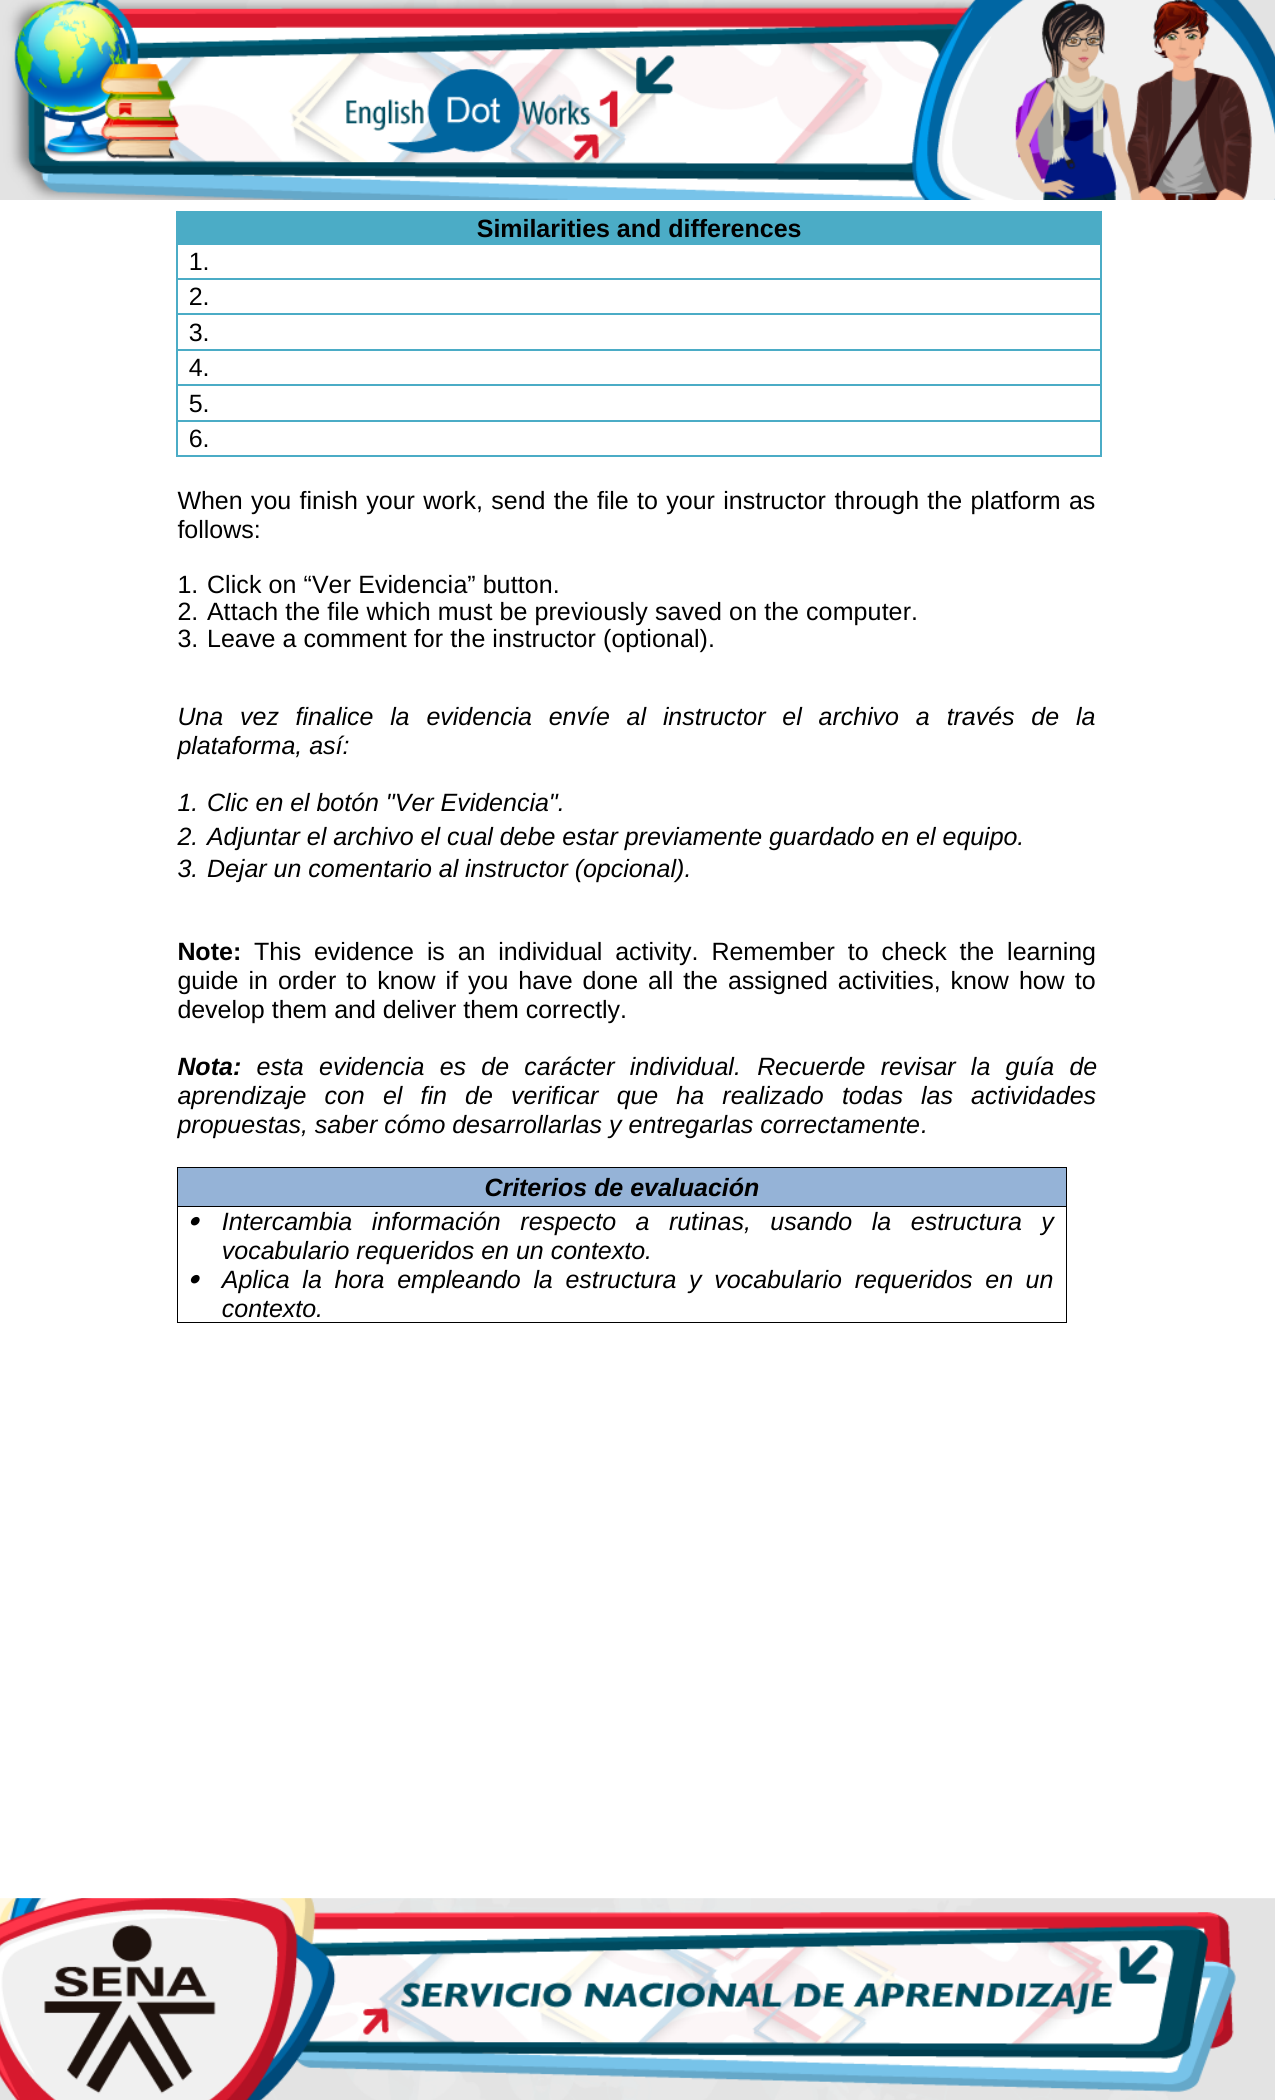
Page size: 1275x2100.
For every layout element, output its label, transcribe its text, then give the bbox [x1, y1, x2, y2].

picture [109, 0, 1275, 200]
picture [0, 0, 942, 200]
text Una vez finalice la evidencia envíe al instructor el archivo a través de la plataforma, así: [177, 702, 1098, 760]
table_cell 5. [178, 386, 1100, 419]
table_cell 2. [178, 280, 1100, 313]
list Leave a comment for the instructor (optional). [177, 626, 827, 653]
table_header Similarities and differences [178, 213, 1100, 242]
list Dejar un comentario al instructor (opcional). [177, 854, 1011, 883]
table_cell 6. [178, 422, 1100, 455]
list Adjuntar el archivo el cual debe estar previamente guardado en el equipo. [177, 821, 1034, 850]
text Nota: esta evidencia es de carácter individual. Recuerde revisar la guía de aprendizaje con el fin de verificar que ha realizado todas las actividades propuestas, saber cómo desarrollarlas y entregarlas correctamente. [177, 1052, 1098, 1138]
table_header Criterios de evaluación [178, 1168, 1066, 1206]
table_cell 4. [178, 351, 1100, 384]
picture [0, 1898, 1275, 2100]
text When you finish your work, send the file to your instructor through the platform as follows: [177, 486, 1098, 543]
table_cell 1. [178, 245, 1100, 278]
list Click on “Ver Evidencia” button. [177, 571, 924, 598]
table_cell Intercambia información respecto a rutinas, usando la estructura y vocabulario requeridos en un contexto. Aplica la hora empleando la estructura y vocabulario requeridos en un contexto. [178, 1207, 1066, 1322]
text Note: This evidence is an individual activity. Remember to check the learning guide in order to know if you have done all the assigned activities, know how to develop them and deliver them correctly. [177, 937, 1098, 1023]
table_cell 3. [178, 315, 1100, 349]
list Attach the file which must be previously saved on the computer. [177, 598, 924, 626]
list Clic en el botón "Ver Evidencia". [177, 788, 1011, 817]
